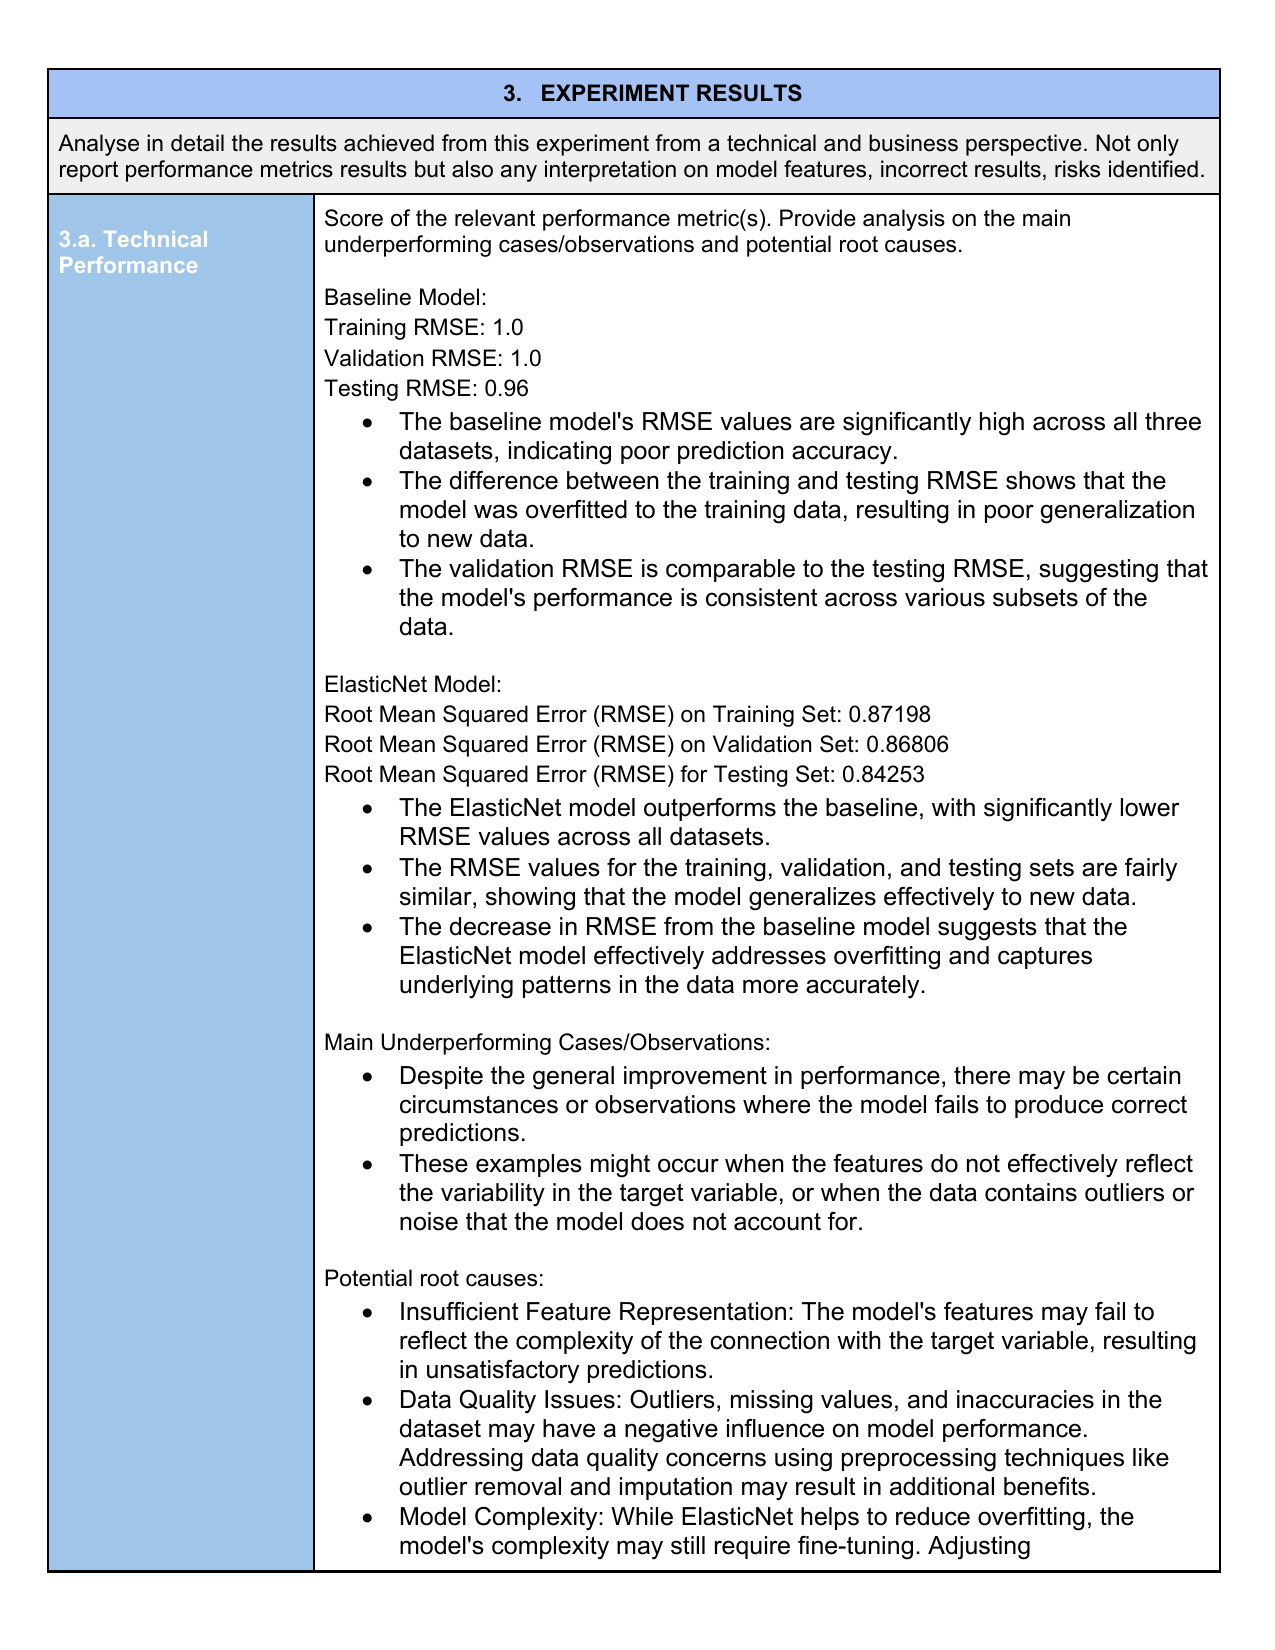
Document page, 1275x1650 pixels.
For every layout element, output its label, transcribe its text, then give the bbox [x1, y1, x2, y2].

table_cell Analyse in detail the results achieved from this experiment from a technical and business perspective. Not only report performance metrics results but also any interpretation on model features, incorrect results, risks identified. [49, 119, 1219, 193]
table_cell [315, 195, 1219, 1570]
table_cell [49, 195, 313, 1570]
table_header EXPERIMENT RESULTS [49, 70, 1219, 117]
